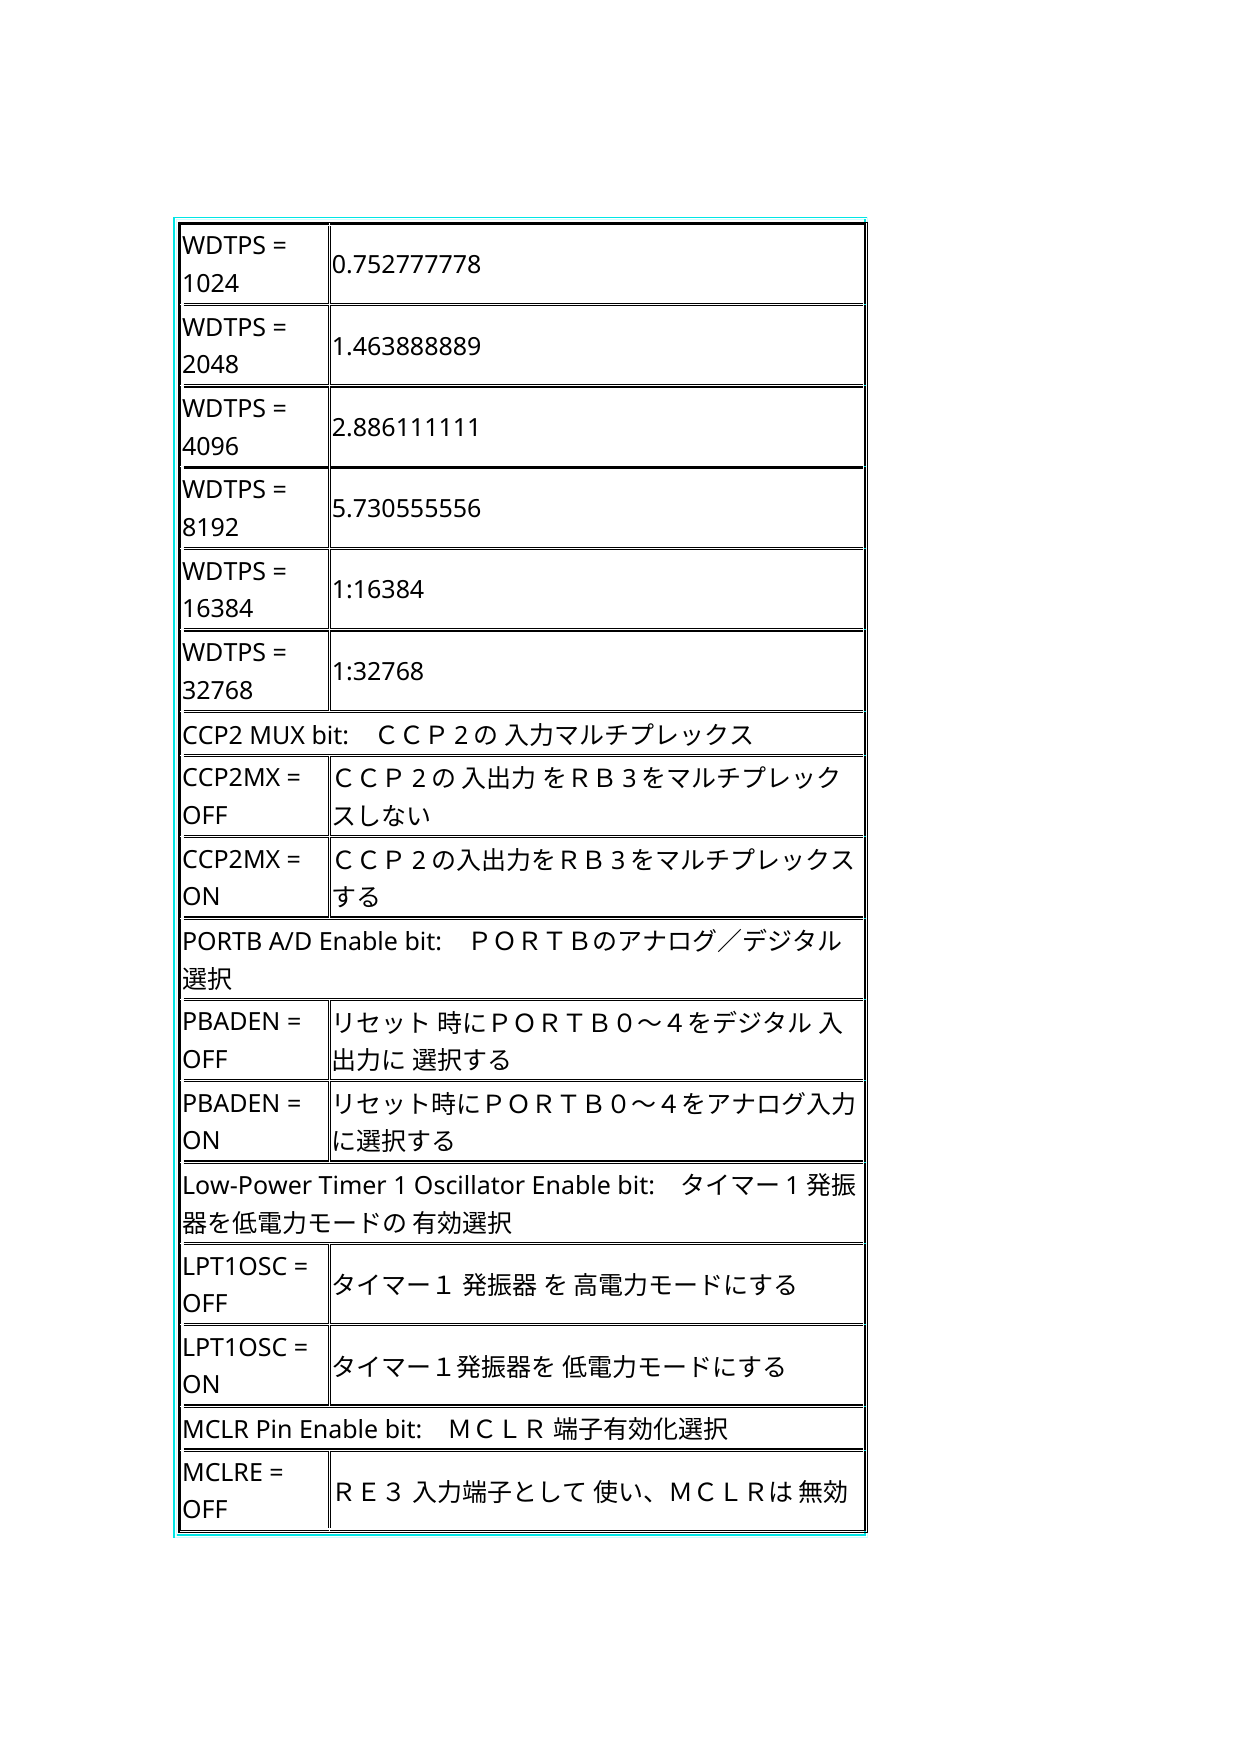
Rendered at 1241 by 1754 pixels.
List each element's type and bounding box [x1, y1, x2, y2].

table_header [180, 223, 864, 1532]
